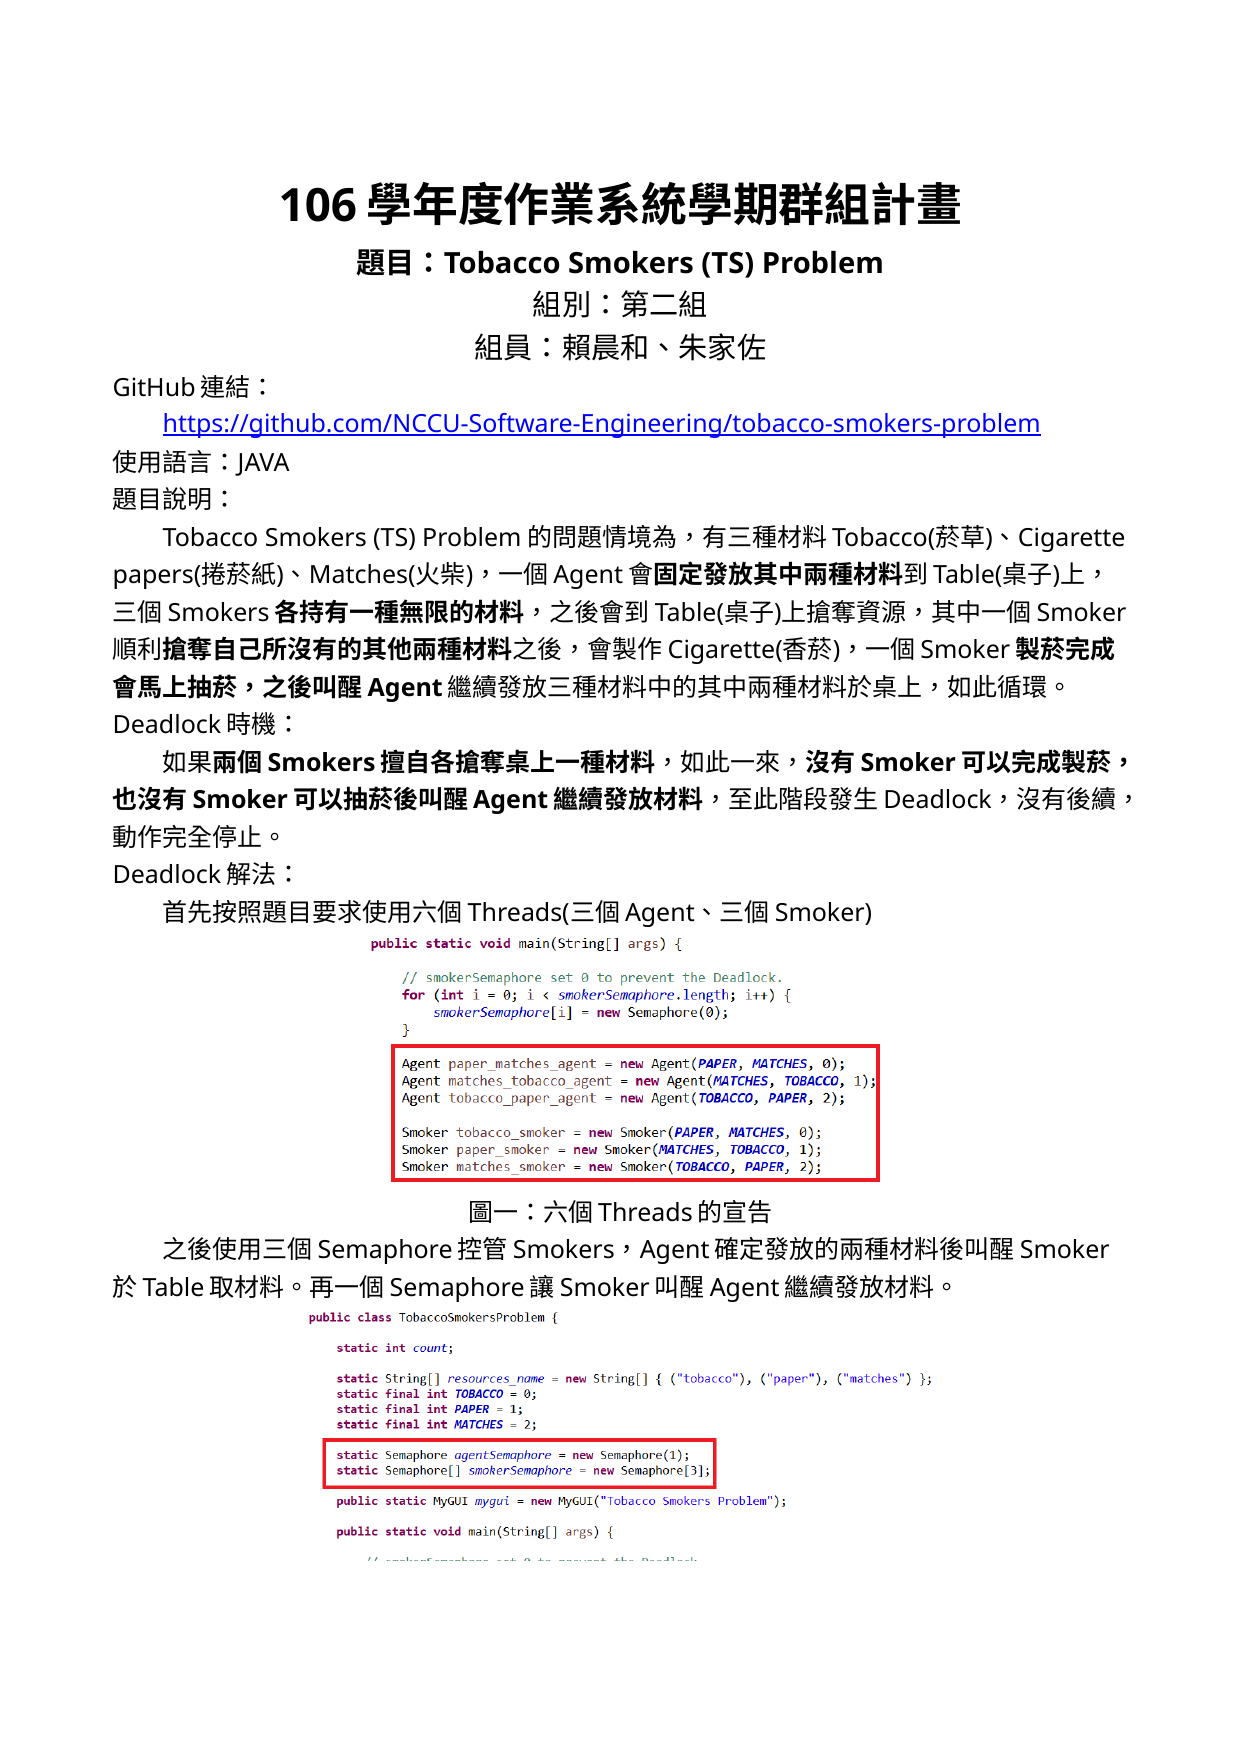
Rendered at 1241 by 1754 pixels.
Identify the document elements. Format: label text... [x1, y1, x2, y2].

picture [307, 1303, 933, 1561]
text GitHub連結： [112, 366, 1128, 404]
text 組員：賴晨和、朱家佐 [112, 324, 1128, 366]
text 106學年度作業系統學期群組計畫 [112, 164, 1128, 239]
text https://github.com/NCCU-Software-Engineering/tobacco-smokers-problem [112, 404, 1128, 441]
text 如果兩個Smokers擅自各搶奪桌上一種材料，如此一來，沒有Smoker可以完成製菸，也沒有Smoker可以抽菸後叫醒Agent繼續發放材料，至此階段發生Deadlock，沒有後續，動作完全停止。 [112, 741, 1128, 854]
text 使用語言：JAVA [112, 441, 1128, 479]
text 組別：第二組 [112, 282, 1128, 324]
text Deadlock時機： [112, 704, 1128, 741]
text Deadlock解法： [112, 854, 1128, 891]
text 題目：Tobacco Smokers (TS) Problem [112, 239, 1128, 282]
text 首先按照題目要求使用六個Threads(三個Agent、三個Smoker) [112, 891, 1128, 929]
text Tobacco Smokers (TS) Problem的問題情境為，有三種材料Tobacco(菸草)、Cigarette papers(捲菸紙)、Matches(火柴)，一個Agent會固定發放其中兩種材料到Table(桌子)上，三個Smokers各持有一種無限的材料，之後會到Table(桌子)上搶奪資源，其中一個Smoker順利搶奪自己所沒有的其他兩種材料之後，會製作Cigarette(香菸)，一個Smoker製菸完成會馬上抽菸，之後叫醒Agent繼續發放三種材料中的其中兩種材料於桌上，如此循環。 [112, 516, 1128, 704]
text 之後使用三個Semaphore控管Smokers，Agent確定發放的兩種材料後叫醒Smoker於Table取材料。再一個Semaphore讓Smoker叫醒Agent繼續發放材料。 [112, 1229, 1128, 1304]
text 圖一：六個Threads的宣告 [112, 1191, 1128, 1229]
picture [357, 928, 883, 1185]
text 題目說明： [112, 479, 1128, 516]
